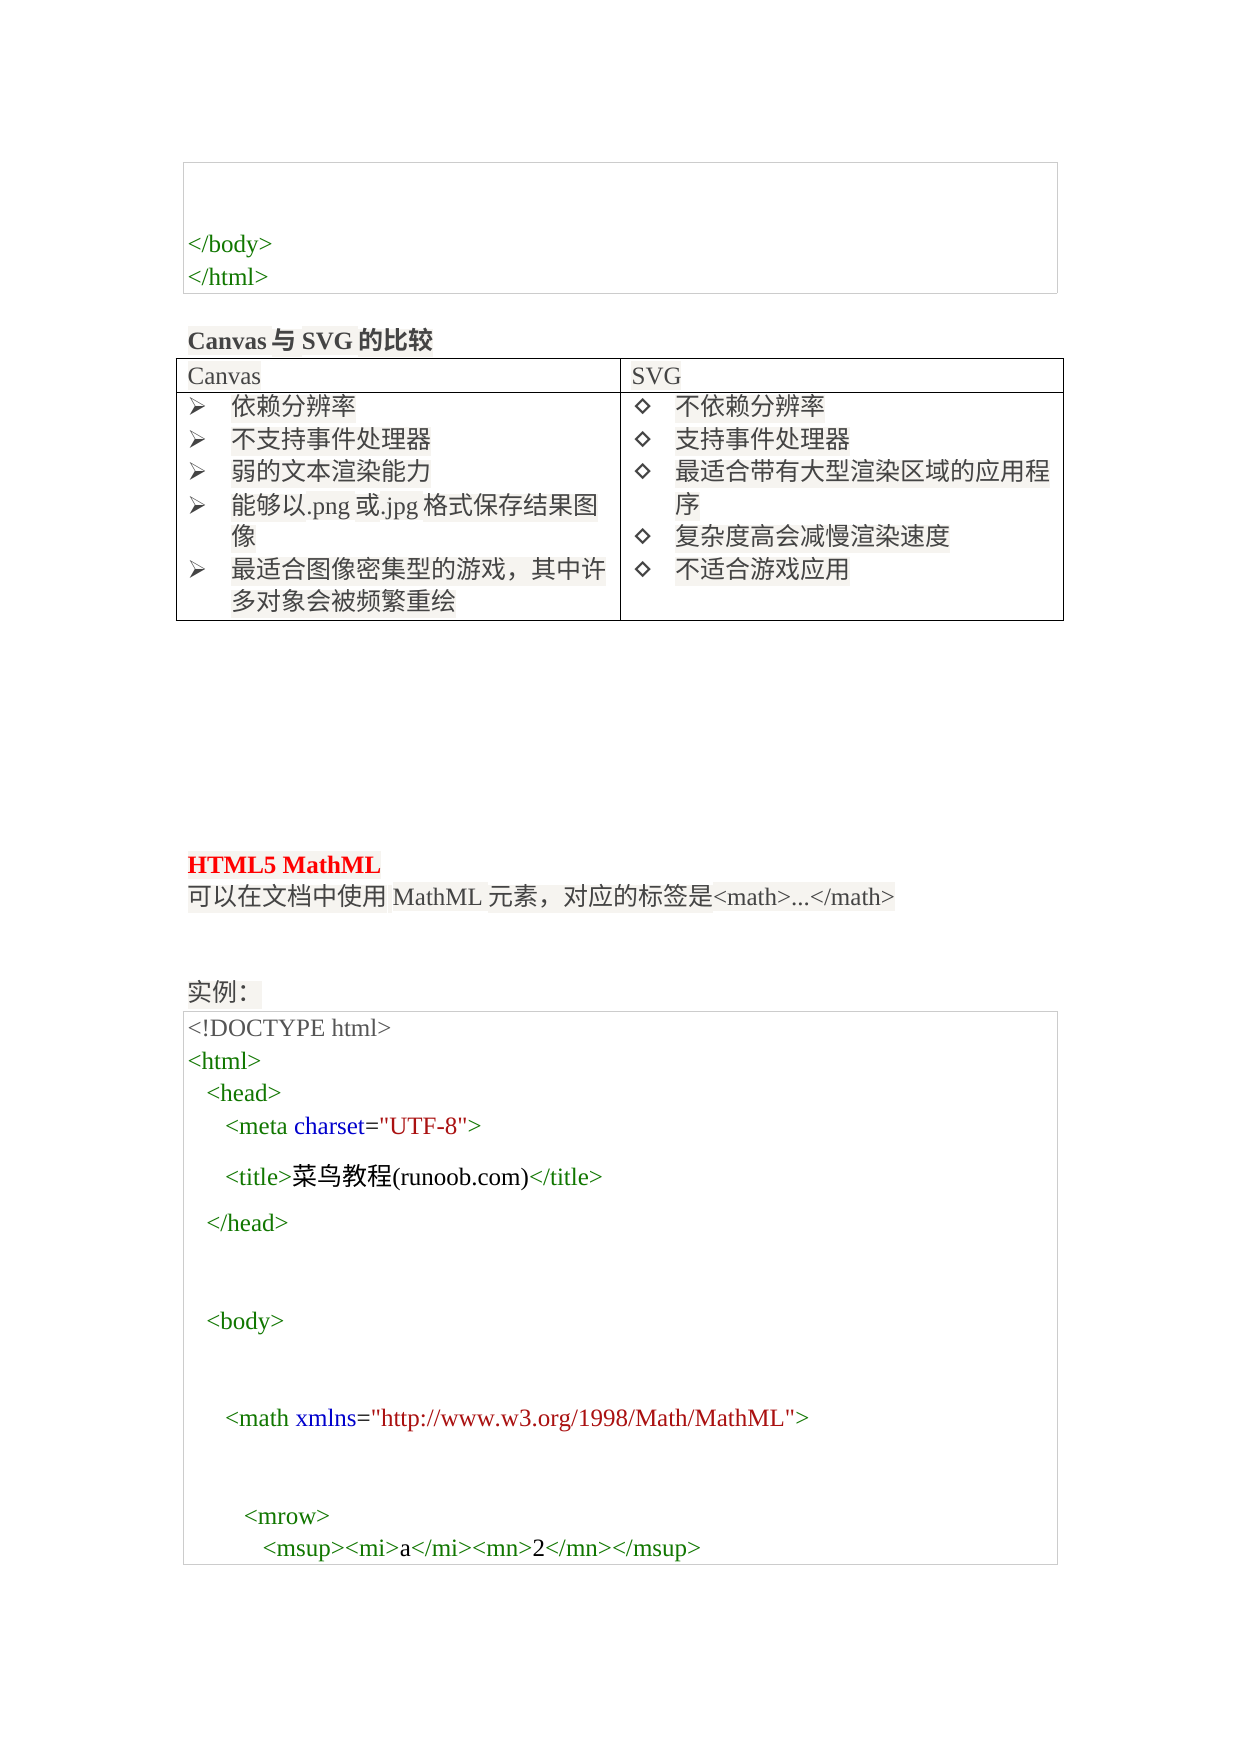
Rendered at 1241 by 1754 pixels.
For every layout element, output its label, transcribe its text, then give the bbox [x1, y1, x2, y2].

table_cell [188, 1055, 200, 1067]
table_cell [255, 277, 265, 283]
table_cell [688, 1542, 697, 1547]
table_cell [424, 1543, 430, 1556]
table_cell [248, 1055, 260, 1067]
text </html> [184, 259, 1057, 293]
text <!DOCTYPE html> [184, 1012, 1057, 1044]
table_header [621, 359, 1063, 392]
text </head> [187, 1207, 1053, 1239]
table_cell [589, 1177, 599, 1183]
text </body> [187, 227, 1053, 259]
text <body> [187, 1304, 1053, 1337]
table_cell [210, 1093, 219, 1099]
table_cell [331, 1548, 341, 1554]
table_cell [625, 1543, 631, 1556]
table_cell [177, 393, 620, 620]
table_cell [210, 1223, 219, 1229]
text <head> [187, 1077, 1053, 1109]
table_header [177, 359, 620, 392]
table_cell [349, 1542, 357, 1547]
list 可以在文档中使用MathML元素，对应的标签是<math>...</math> [187, 881, 1053, 914]
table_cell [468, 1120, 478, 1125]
list Canvas与SVG的比较 [187, 326, 1053, 358]
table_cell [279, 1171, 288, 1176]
text <mrow> [187, 1499, 1053, 1531]
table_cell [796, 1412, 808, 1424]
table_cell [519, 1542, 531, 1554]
text <meta charset="UTF-8"> [187, 1109, 1053, 1142]
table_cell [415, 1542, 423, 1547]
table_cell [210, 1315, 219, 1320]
text <msup><mi>a</mi><mn>2</mn></msup> [184, 1531, 1057, 1564]
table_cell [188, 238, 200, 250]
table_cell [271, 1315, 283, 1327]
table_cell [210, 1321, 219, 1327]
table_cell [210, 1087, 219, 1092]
text <html> [187, 1044, 1053, 1077]
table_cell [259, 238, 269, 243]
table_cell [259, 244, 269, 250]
text <math xmlns="http://www.w3.org/1998/Math/MathML"> [187, 1402, 1053, 1434]
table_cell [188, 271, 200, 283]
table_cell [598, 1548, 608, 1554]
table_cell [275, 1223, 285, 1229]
list HTML5 MathML [187, 849, 1053, 881]
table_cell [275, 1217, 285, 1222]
text <title>菜鸟教程(runoob.com)</title> [187, 1142, 1053, 1207]
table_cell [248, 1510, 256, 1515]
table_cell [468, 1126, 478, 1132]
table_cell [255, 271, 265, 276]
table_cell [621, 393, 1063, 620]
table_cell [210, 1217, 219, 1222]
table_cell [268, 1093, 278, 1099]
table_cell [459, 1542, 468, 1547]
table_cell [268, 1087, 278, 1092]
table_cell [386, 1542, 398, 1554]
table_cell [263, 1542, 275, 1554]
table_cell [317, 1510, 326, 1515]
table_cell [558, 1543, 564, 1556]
list 实例： [187, 979, 1053, 1011]
